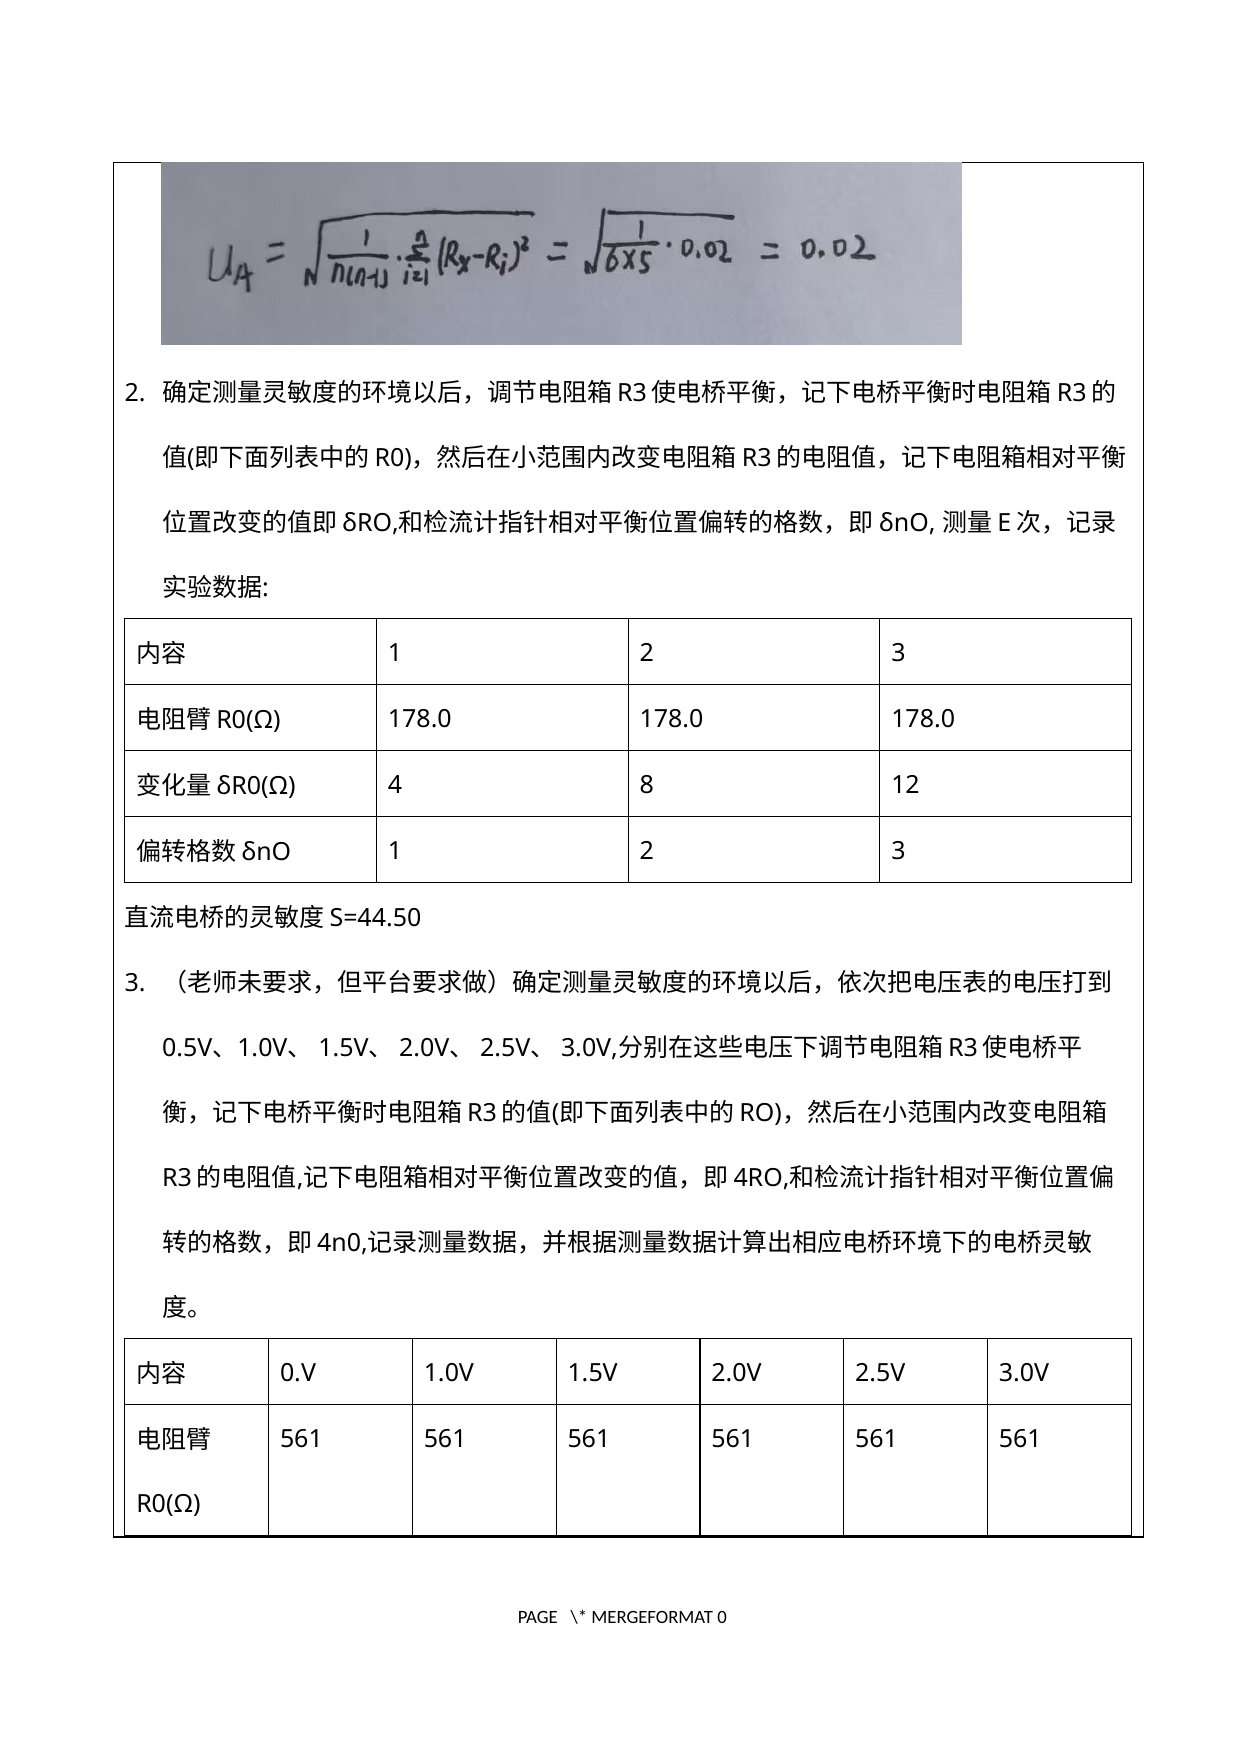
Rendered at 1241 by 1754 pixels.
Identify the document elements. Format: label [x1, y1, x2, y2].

picture [161, 162, 962, 345]
table_header [114, 163, 1143, 1536]
